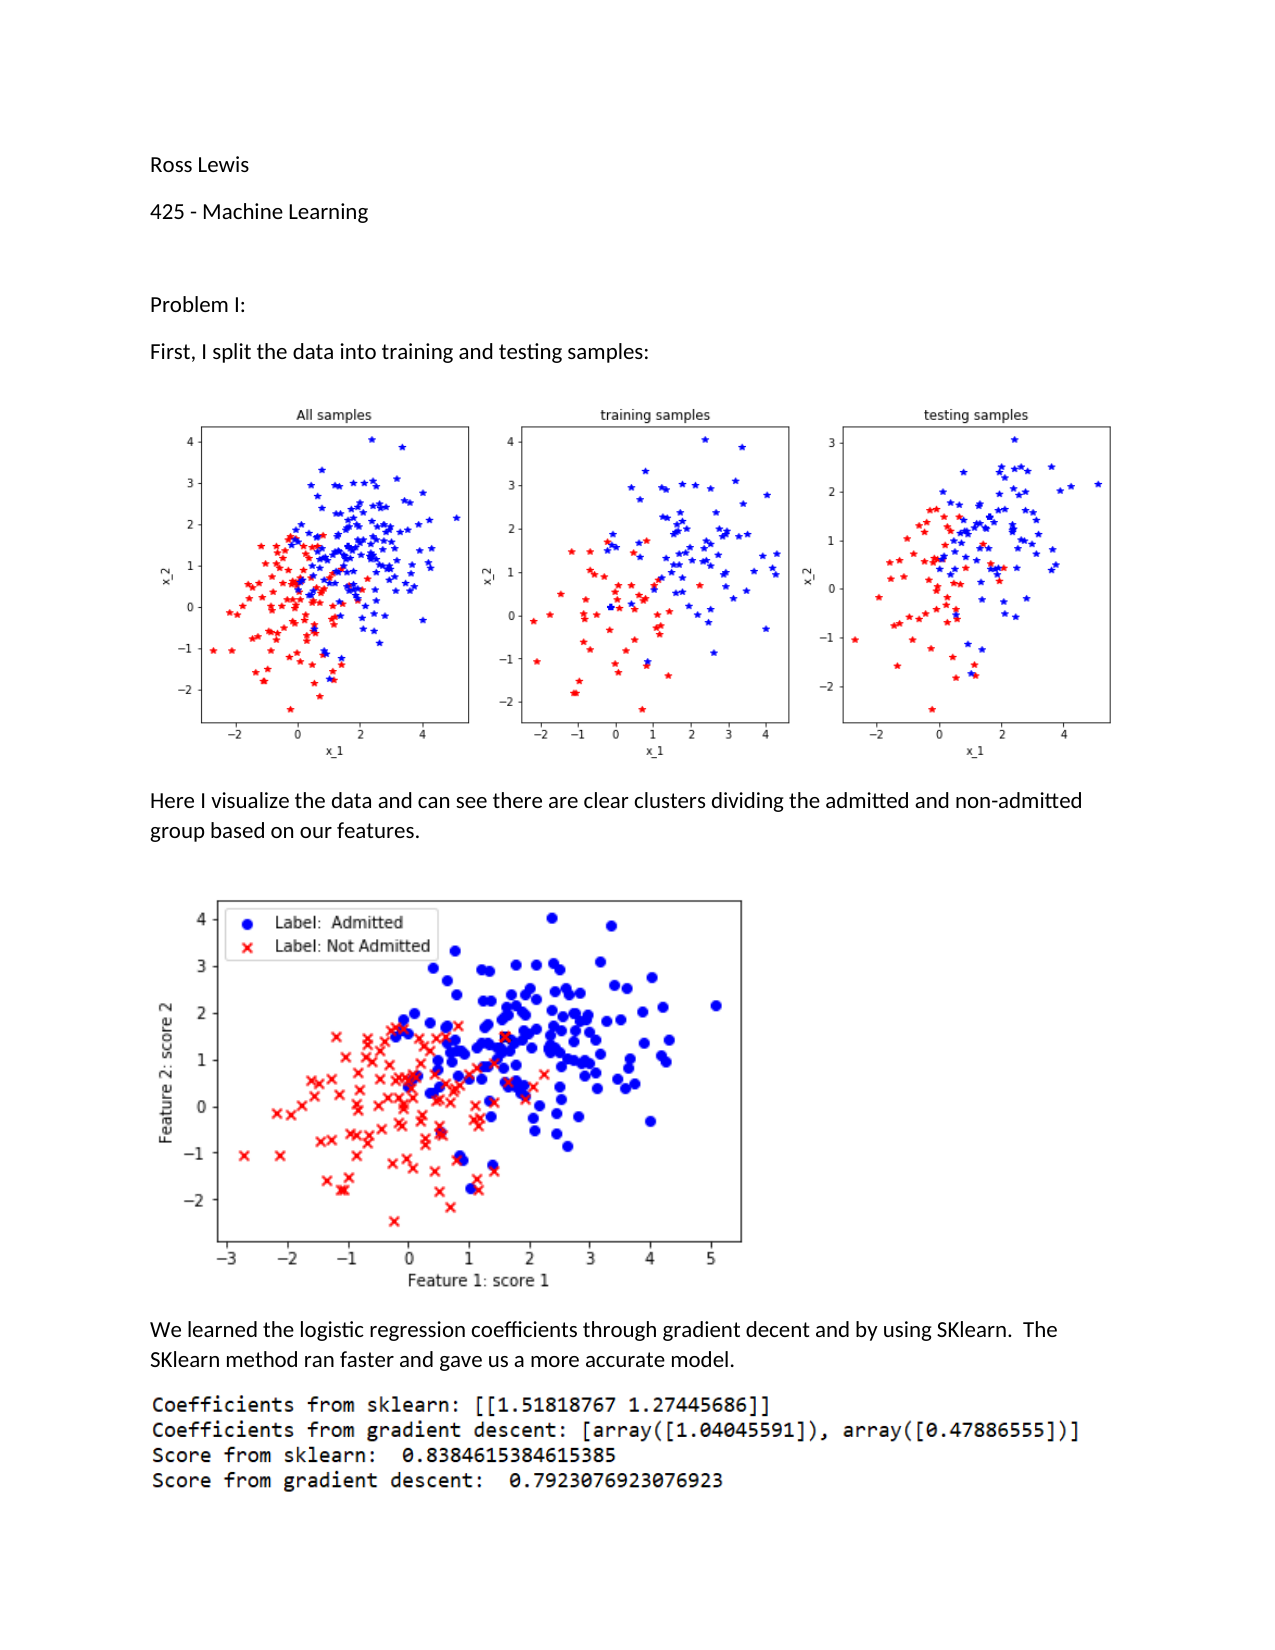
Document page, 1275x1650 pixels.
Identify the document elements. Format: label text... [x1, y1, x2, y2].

picture [150, 863, 761, 1296]
text Problem I: [150, 291, 1125, 319]
picture [150, 1391, 1125, 1495]
picture [150, 384, 1125, 768]
text We learned the logistic regression coefficients through gradient decent and by using SKlearn. The SKlearn method ran faster and gave us a more accurate model. [150, 1315, 1125, 1373]
text Ross Lewis [150, 150, 1125, 178]
text 425 - Machine Learning [150, 197, 1125, 225]
text Here I visualize the data and can see there are clear clusters dividing the admitted and non-admitted group based on our features. [150, 786, 1125, 844]
text First, I split the data into training and testing samples: [150, 337, 1125, 366]
